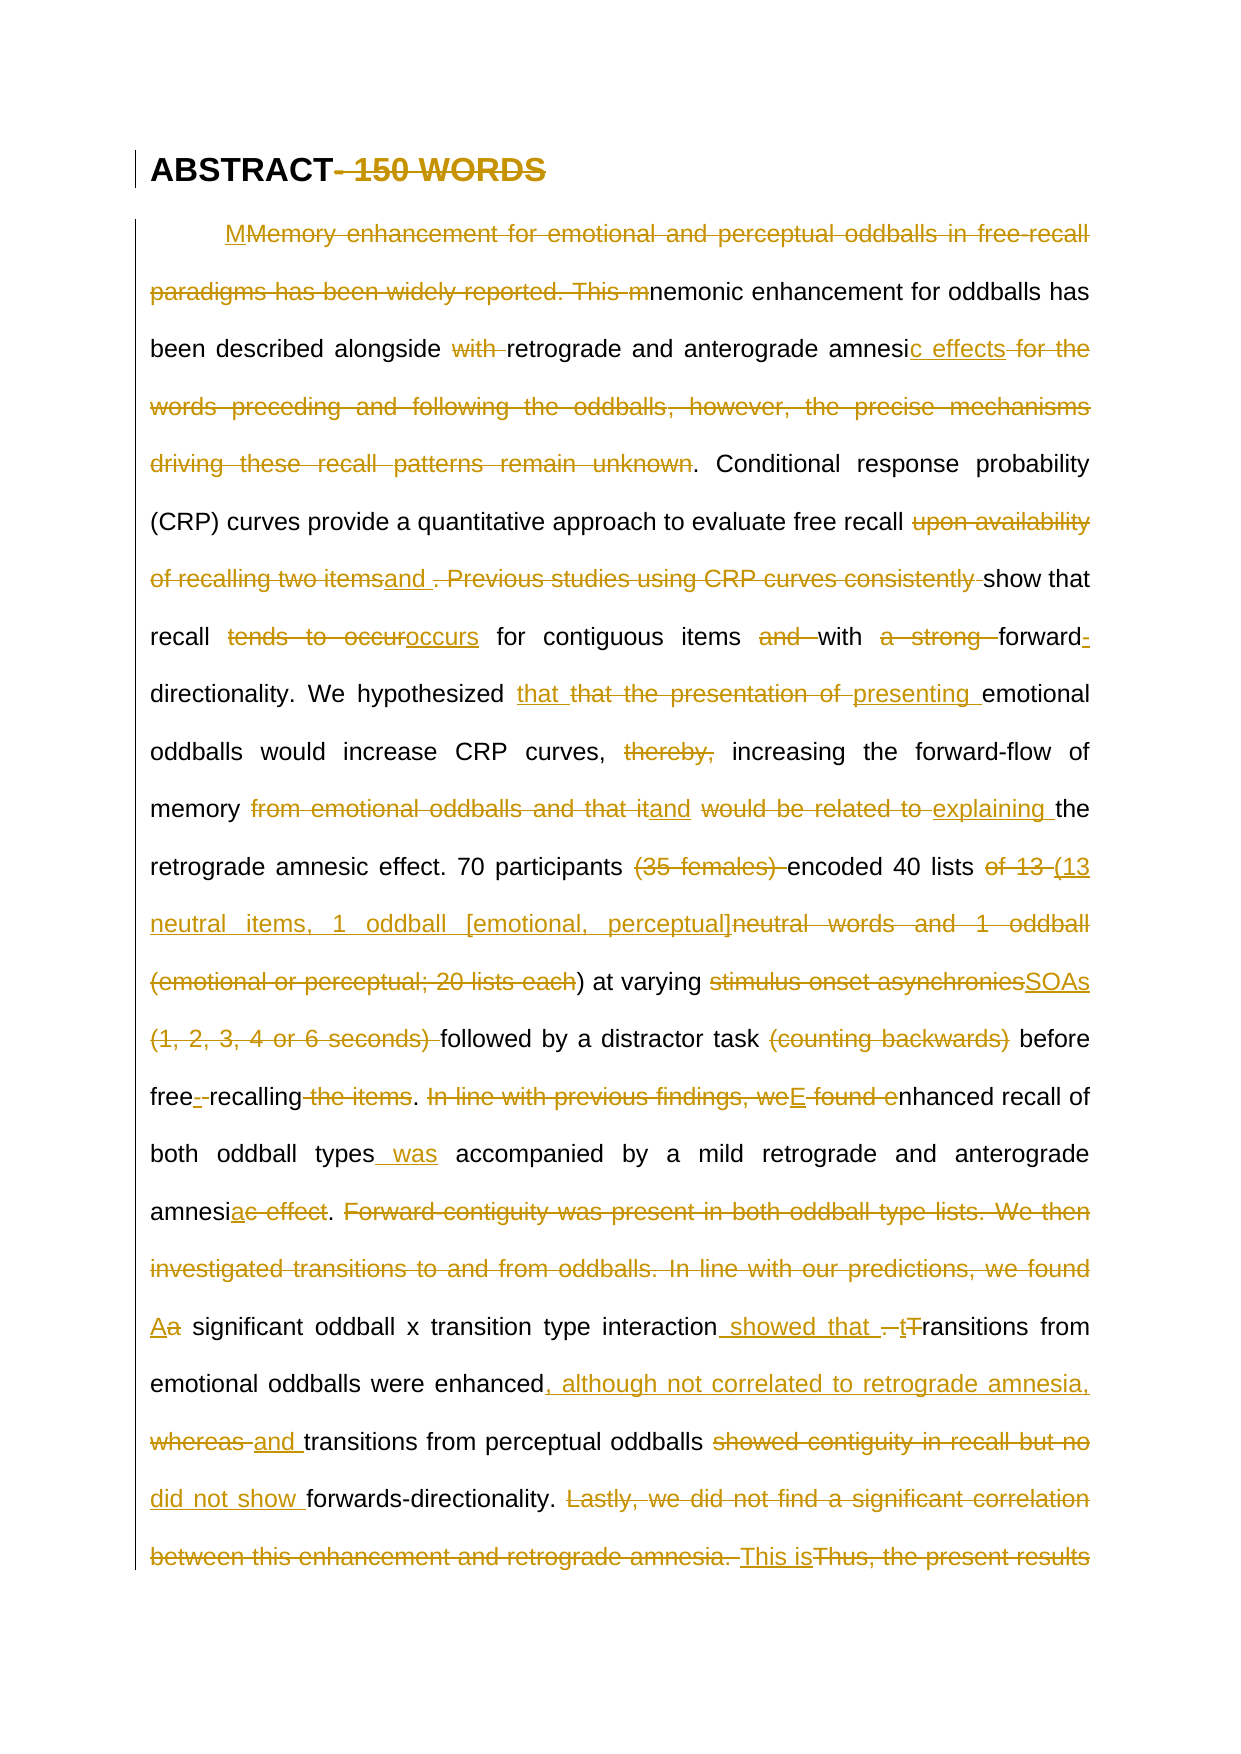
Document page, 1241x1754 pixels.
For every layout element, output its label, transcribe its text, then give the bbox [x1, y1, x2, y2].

subtitle ABSTRACT [150, 150, 1090, 188]
